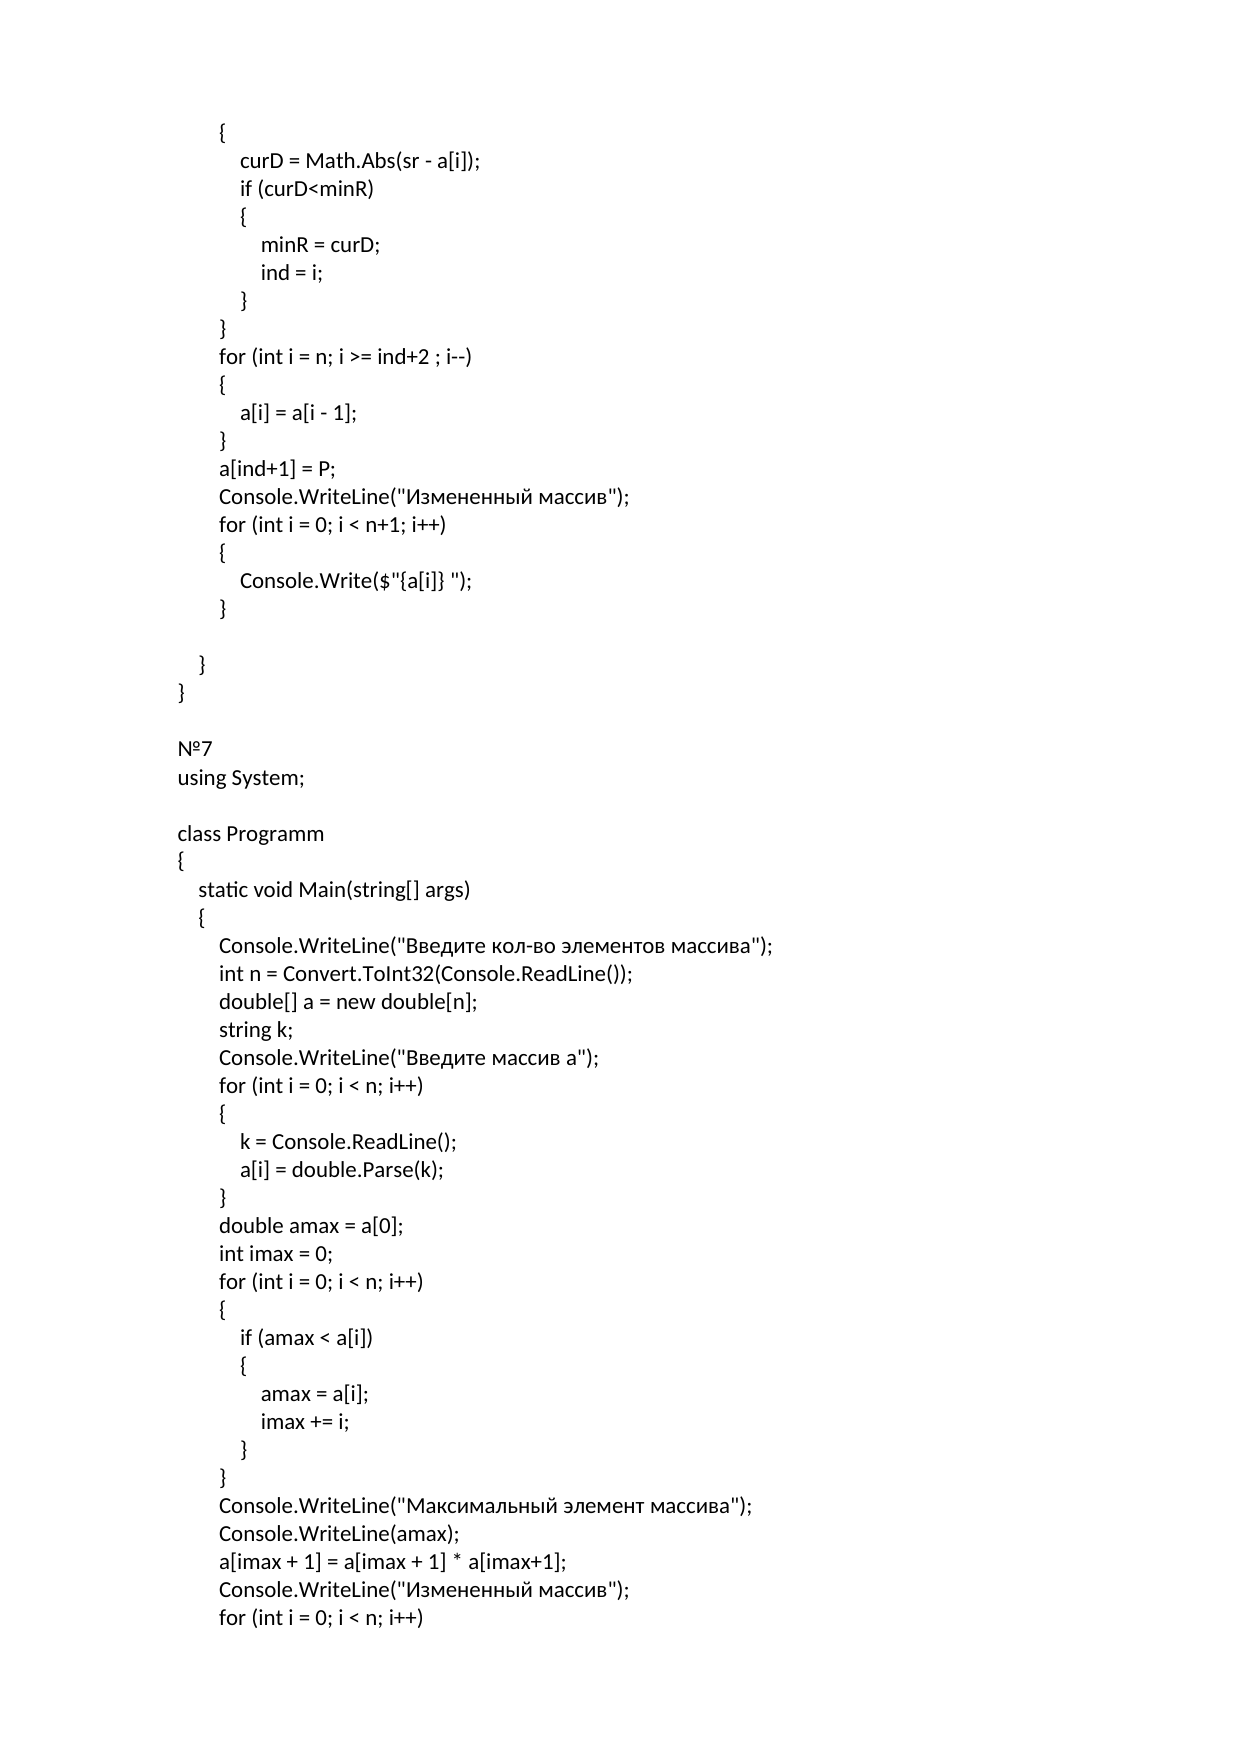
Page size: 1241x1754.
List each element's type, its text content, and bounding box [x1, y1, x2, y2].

text double[] a = new double[n]; [177, 987, 1152, 1015]
text { [177, 903, 1152, 931]
text string k; [177, 1015, 1152, 1043]
text { [177, 847, 1152, 875]
text int n = Convert.ToInt32(Console.ReadLine()); [177, 959, 1152, 987]
text Console.Write($"{a[i]} "); [177, 566, 1152, 594]
text for (int i = 0; i < n; i++) [177, 1071, 1152, 1099]
text Console.WriteLine(amax); [177, 1519, 1152, 1547]
text Console.WriteLine("Измененный массив"); [177, 1575, 1152, 1603]
text int imax = 0; [177, 1239, 1152, 1267]
text } [177, 1463, 1152, 1491]
text k = Console.ReadLine(); [177, 1127, 1152, 1155]
text { [177, 202, 1152, 230]
text imax += i; [177, 1407, 1152, 1435]
text if (amax < a[i]) [177, 1323, 1152, 1351]
text Console.WriteLine("Введите кол-во элементов массива"); [177, 931, 1152, 959]
text minR = curD; [177, 230, 1152, 258]
text } [177, 678, 1152, 707]
text } [177, 651, 1152, 678]
text for (int i = 0; i < n; i++) [177, 1603, 1152, 1631]
text { [177, 1351, 1152, 1379]
text Console.WriteLine("Введите массив a"); [177, 1043, 1152, 1071]
text } [177, 314, 1152, 342]
text a[i] = a[i - 1]; [177, 398, 1152, 426]
text { [177, 538, 1152, 566]
text class Programm [177, 819, 1152, 847]
text a[ind+1] = P; [177, 454, 1152, 482]
text } [177, 1183, 1152, 1211]
text if (curD<minR) [177, 174, 1152, 202]
text ind = i; [177, 258, 1152, 286]
text using System; [177, 763, 1152, 791]
text } [177, 426, 1152, 454]
text for (int i = n; i >= ind+2 ; i--) [177, 342, 1152, 370]
text Console.WriteLine("Измененный массив"); [177, 482, 1152, 510]
text { [177, 370, 1152, 398]
text for (int i = 0; i < n; i++) [177, 1267, 1152, 1295]
text { [177, 118, 1152, 146]
text static void Main(string[] args) [177, 875, 1152, 903]
text { [177, 1295, 1152, 1323]
text №7 [177, 734, 1152, 763]
text double amax = a[0]; [177, 1211, 1152, 1239]
text { [177, 1099, 1152, 1127]
text a[i] = double.Parse(k); [177, 1155, 1152, 1183]
text } [177, 594, 1152, 622]
text a[imax + 1] = a[imax + 1] * a[imax+1]; [177, 1547, 1152, 1575]
text Console.WriteLine("Максимальный элемент массива"); [177, 1491, 1152, 1519]
text amax = a[i]; [177, 1379, 1152, 1407]
text curD = Math.Abs(sr - a[i]); [177, 146, 1152, 174]
text } [177, 1435, 1152, 1463]
text for (int i = 0; i < n+1; i++) [177, 510, 1152, 538]
text } [177, 286, 1152, 314]
